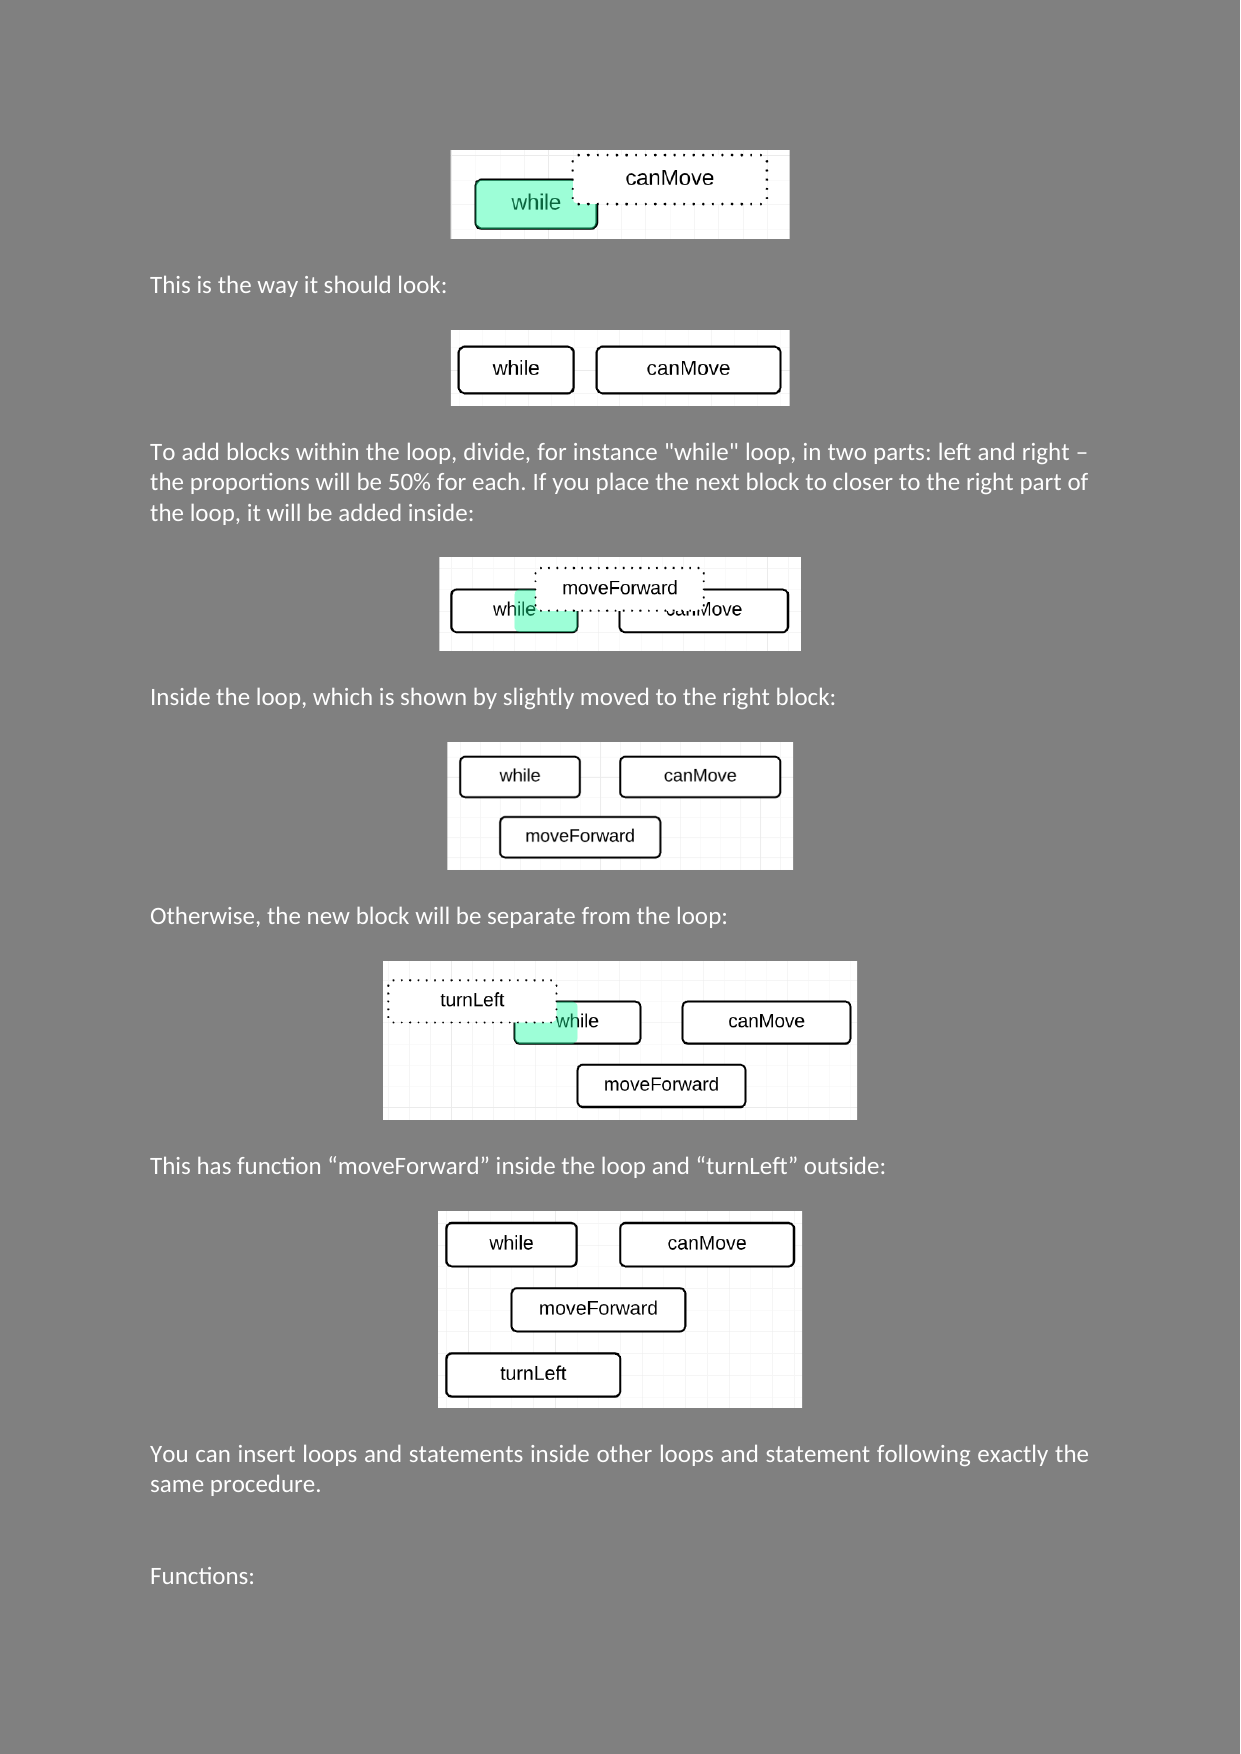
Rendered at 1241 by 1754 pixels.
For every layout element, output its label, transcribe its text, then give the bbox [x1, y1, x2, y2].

text Functions: [150, 1560, 1090, 1590]
picture [447, 742, 794, 870]
picture [450, 330, 790, 406]
text To add blocks within the loop, divide, for instance "while" loop, in two parts: left and right – the proportions will be 50% for each. If you place the next block to closer to the right part of the loop, it will be added inside: [150, 436, 1090, 527]
picture [438, 1211, 803, 1408]
text Inside the loop, which is shown by slightly moved to the right block: [150, 681, 1090, 712]
text Otherwise, the new block will be separate from the loop: [150, 900, 1090, 931]
picture [450, 150, 790, 239]
text This has function “moveForward” inside the loop and “turnLeft” outside: [150, 1151, 1090, 1181]
text You can insert loops and statements inside other loops and statement following exactly the same procedure. [150, 1438, 1090, 1499]
picture [383, 961, 858, 1120]
text This is the way it should look: [150, 269, 1090, 300]
picture [439, 557, 801, 651]
